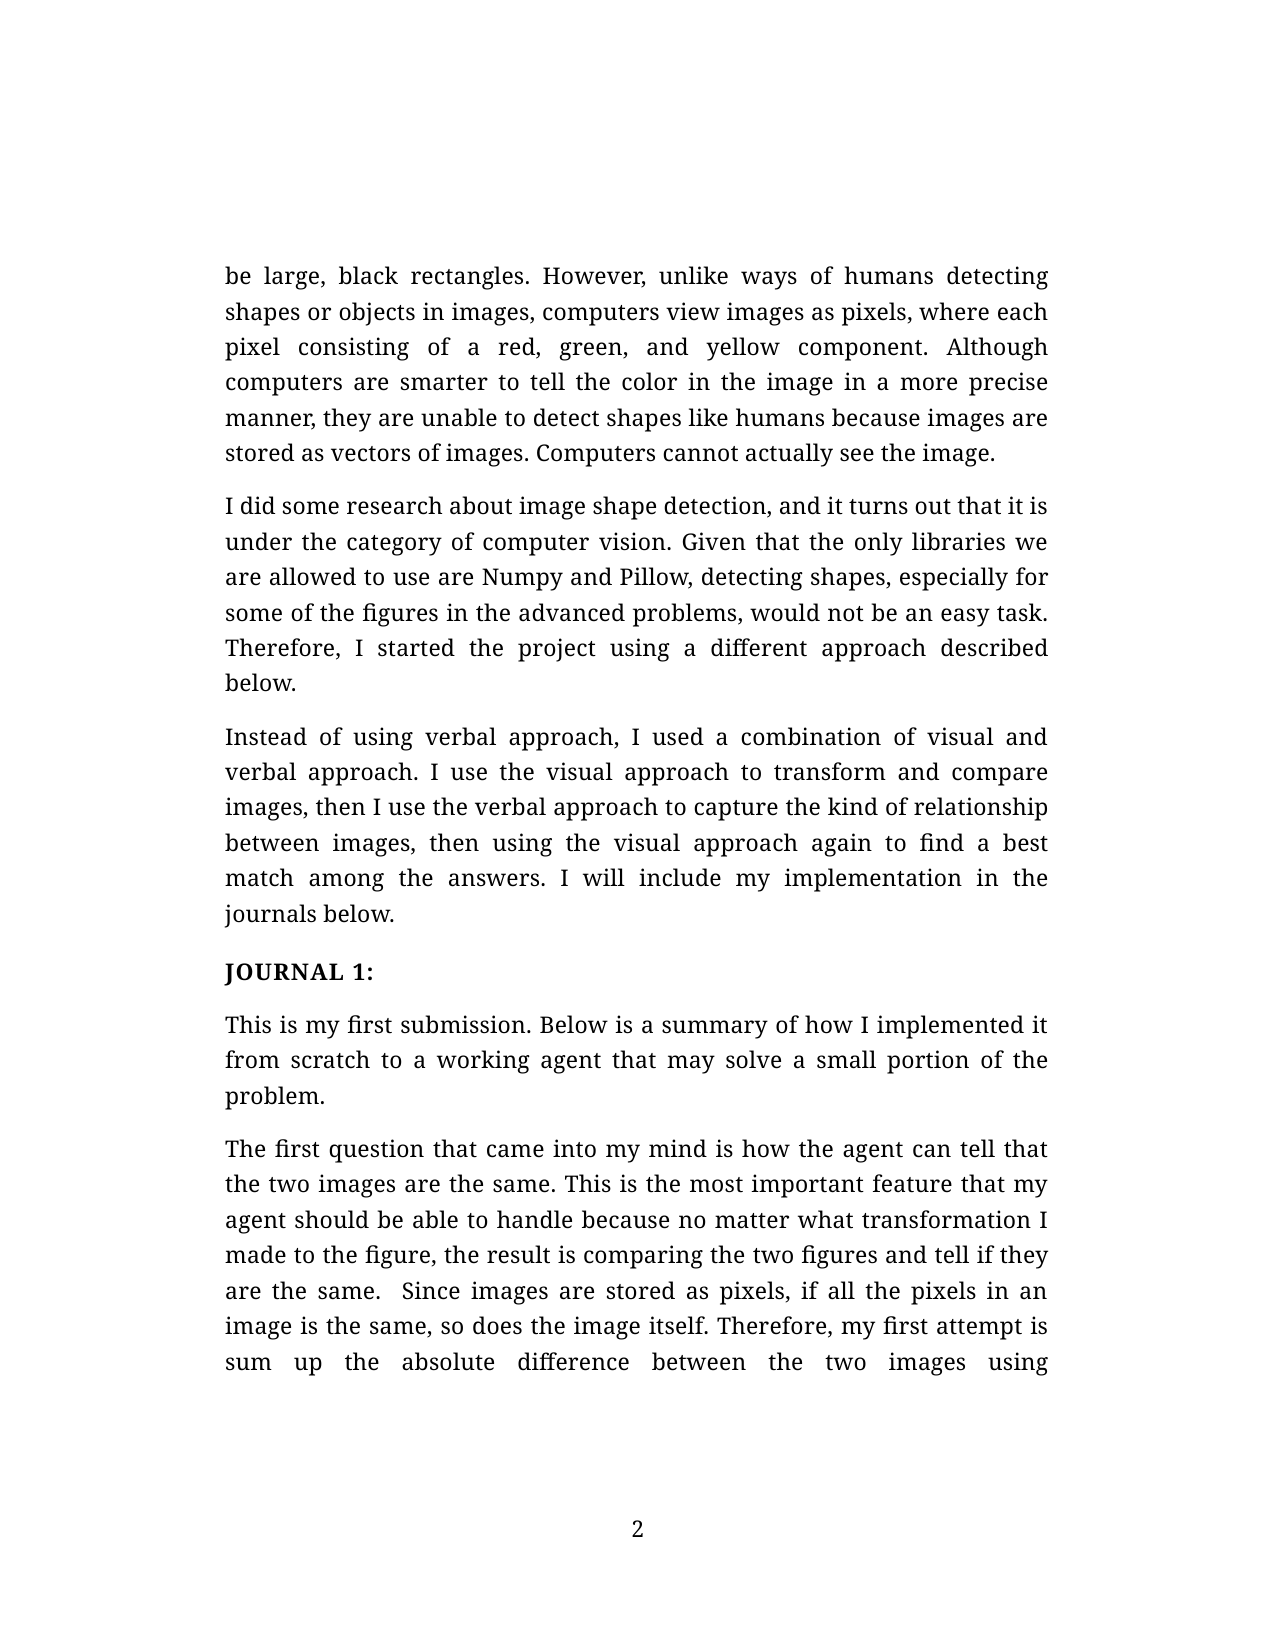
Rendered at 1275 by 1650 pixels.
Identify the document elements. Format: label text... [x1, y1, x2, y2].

text This is my first submission. Below is a summary of how I implemented it from scratch to a working agent that may solve a small portion of the problem. [225, 1005, 1050, 1111]
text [225, 1129, 1050, 1377]
subtitle Journal 1: [225, 952, 1050, 987]
text I did some research about image shape detection, and it turns out that it is under the category of computer vision. Given that the only libraries we are allowed to use are Numpy and Pillow, detecting shapes, especially for some of the figures in the advanced problems, would not be an easy task. Therefore, I started the project using a different approach described below. [225, 486, 1050, 699]
text Instead of using verbal approach, I used a combination of visual and verbal approach. I use the visual approach to transform and compare images, then I use the verbal approach to capture the kind of relationship between images, then using the visual approach again to find a best match among the answers. I will include my implementation in the journals below. [225, 717, 1050, 929]
text be large, black rectangles. However, unlike ways of humans detecting shapes or objects in images, computers view images as pixels, where each pixel consisting of a red, green, and yellow component. Although computers are smarter to tell the color in the image in a more precise manner, they are unable to detect shapes like humans because images are stored as vectors of images. Computers cannot actually see the image. [225, 256, 1050, 469]
